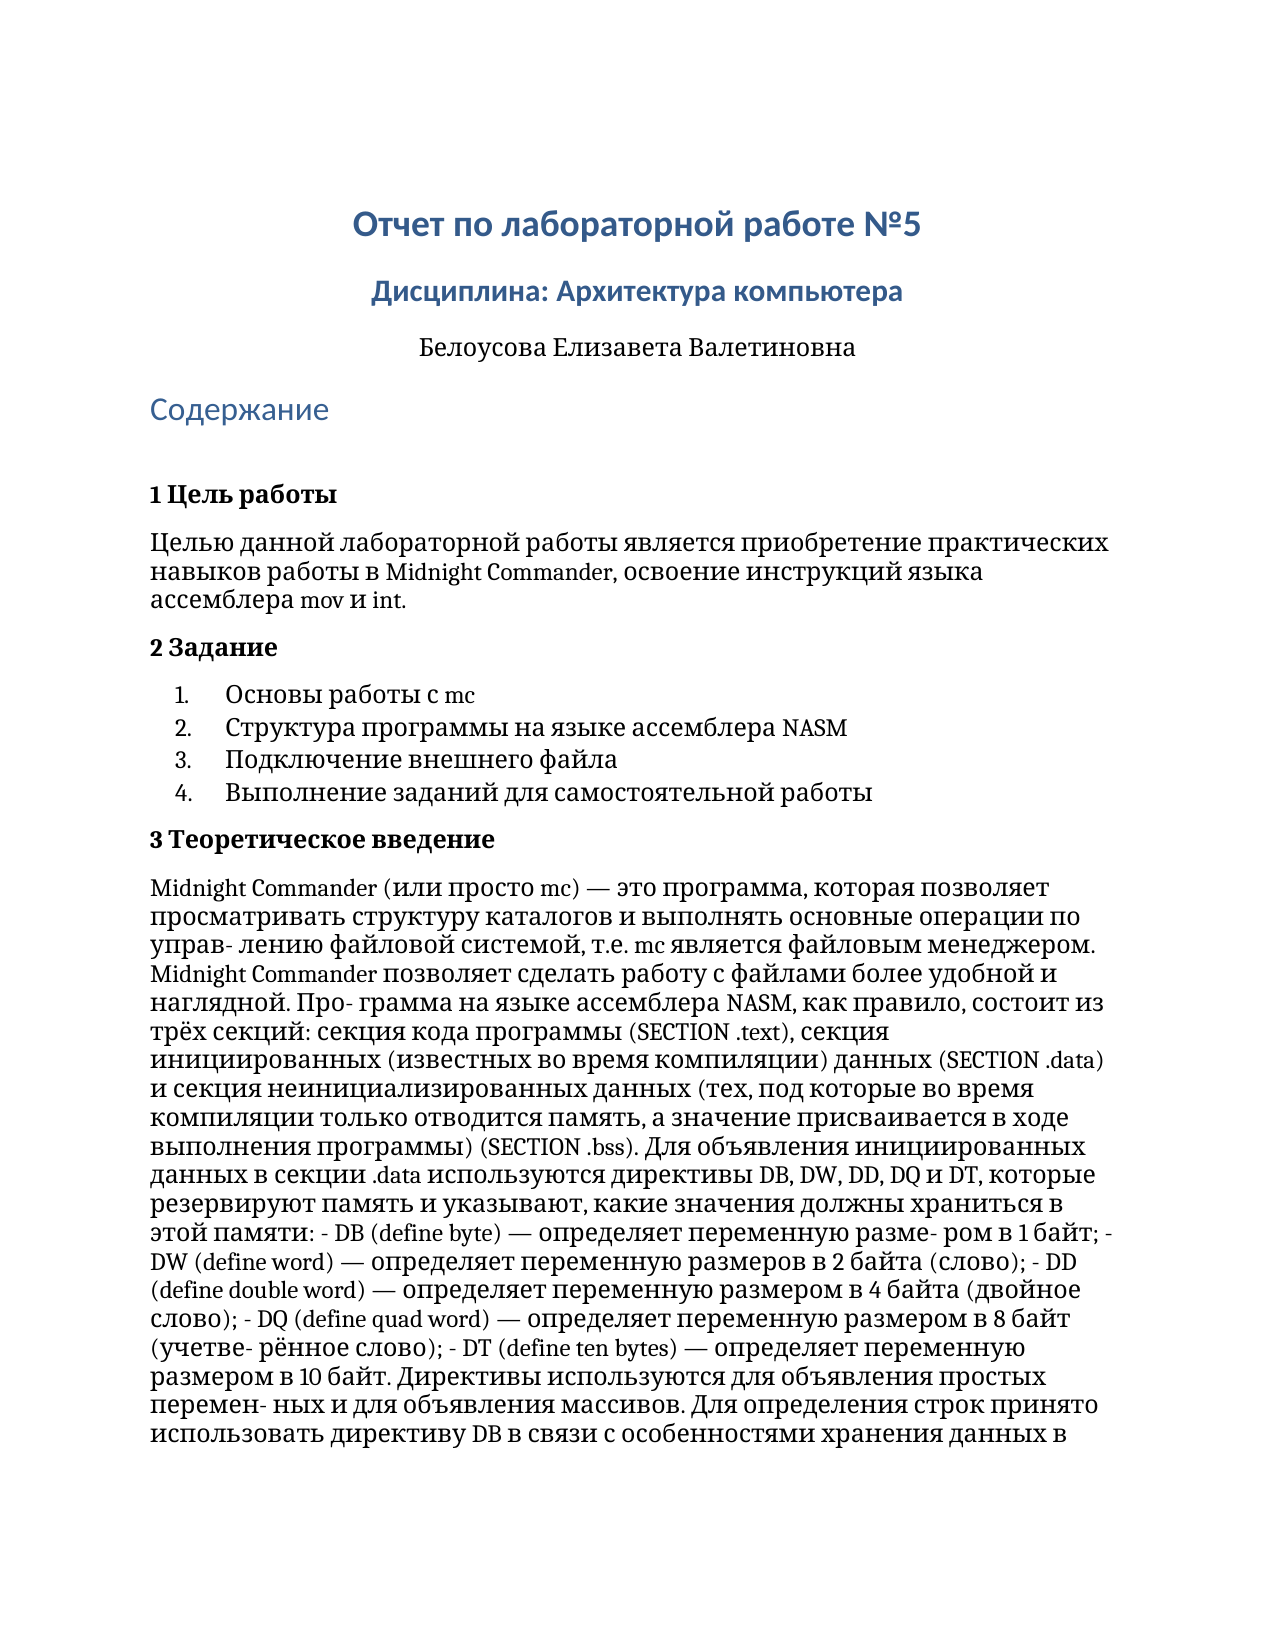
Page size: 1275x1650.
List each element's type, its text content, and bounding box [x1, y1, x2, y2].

list Основы работы с mc [175, 681, 1125, 710]
list Структура программы на языке ассемблера NASM [175, 714, 1125, 742]
list Подключение внешнего файла [175, 746, 1125, 775]
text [150, 874, 1125, 1449]
subtitle Дисциплина: Архитектура компьютера [150, 271, 1125, 309]
text 1 Цель работы [150, 481, 1125, 510]
text Белоусова Елизавета Валетиновна [150, 334, 1125, 363]
title Отчет по лабораторной работе №5 [150, 200, 1125, 246]
list Выполнение заданий для самостоятельной работы [175, 779, 1125, 807]
text Целью данной лабораторной работы является приобретение практических навыков работы в Midnight Commander, освоение инструкций языка ассемблера mov и int. [150, 529, 1125, 615]
text 2 Задание [150, 634, 1125, 662]
text 3 Теоретическое введение [150, 826, 1125, 855]
